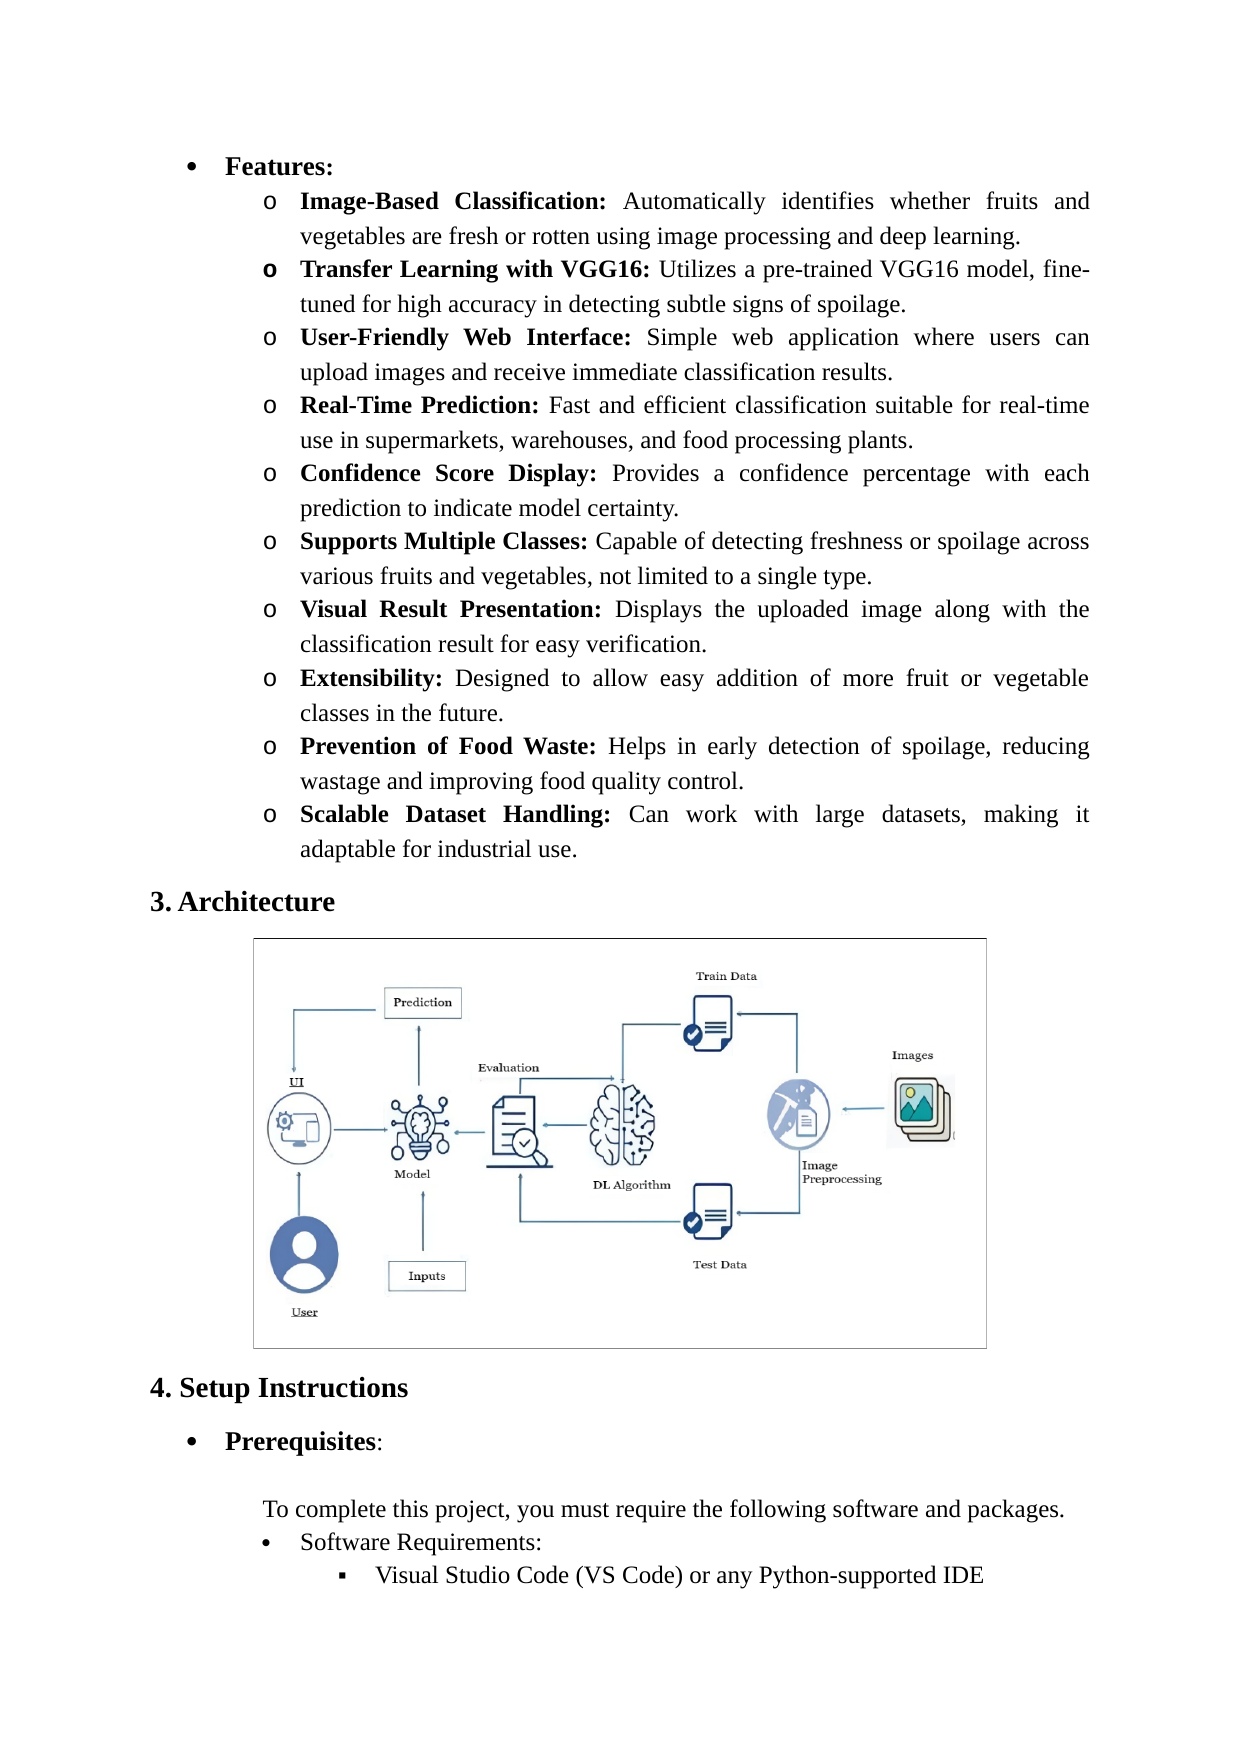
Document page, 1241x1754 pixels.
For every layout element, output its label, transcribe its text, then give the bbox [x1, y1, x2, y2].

list To complete this project, you must require the following software and packages. [225, 1494, 1090, 1522]
list Extensibility: Designed to allow easy addition of more fruit or vegetable classes in the future. [262, 663, 1090, 726]
list Image-Based Classification: Automatically identifies whether fruits and vegetables are fresh or rotten using image processing and deep learning. [262, 186, 1090, 249]
list Confidence Score Display: Provides a confidence percentage with each prediction to indicate model certainty. [262, 458, 1090, 522]
picture [253, 938, 987, 1349]
list Prerequisites: [187, 1425, 1090, 1456]
list Scalable Dataset Handling: Can work with large datasets, making it adaptable for industrial use. [262, 799, 1090, 863]
list Visual Result Presentation: Displays the uploaded image along with the classification result for easy verification. [262, 594, 1090, 658]
list Features: [187, 150, 1090, 181]
list Visual Studio Code (VS Code) or any Python-supported IDE [337, 1560, 1090, 1588]
text 4. Setup Instructions [150, 1370, 1090, 1403]
list Supports Multiple Classes: Capable of detecting freshness or spoilage across various fruits and vegetables, not limited to a single type. [262, 526, 1090, 590]
list Real-Time Prediction: Fast and efficient classification suitable for real-time use in supermarkets, warehouses, and food processing plants. [262, 390, 1090, 454]
list Prevention of Food Waste: Helps in early detection of spoilage, reducing wastage and improving food quality control. [262, 731, 1090, 794]
list Transfer Learning with VGG16: Utilizes a pre-trained VGG16 model, fine-tuned for high accuracy in detecting subtle signs of spoilage. [262, 254, 1090, 318]
list Software Requirements: [262, 1527, 1090, 1555]
text 3. Architecture [150, 884, 1090, 917]
list User-Friendly Web Interface: Simple web application where users can upload images and receive immediate classification results. [262, 322, 1090, 386]
